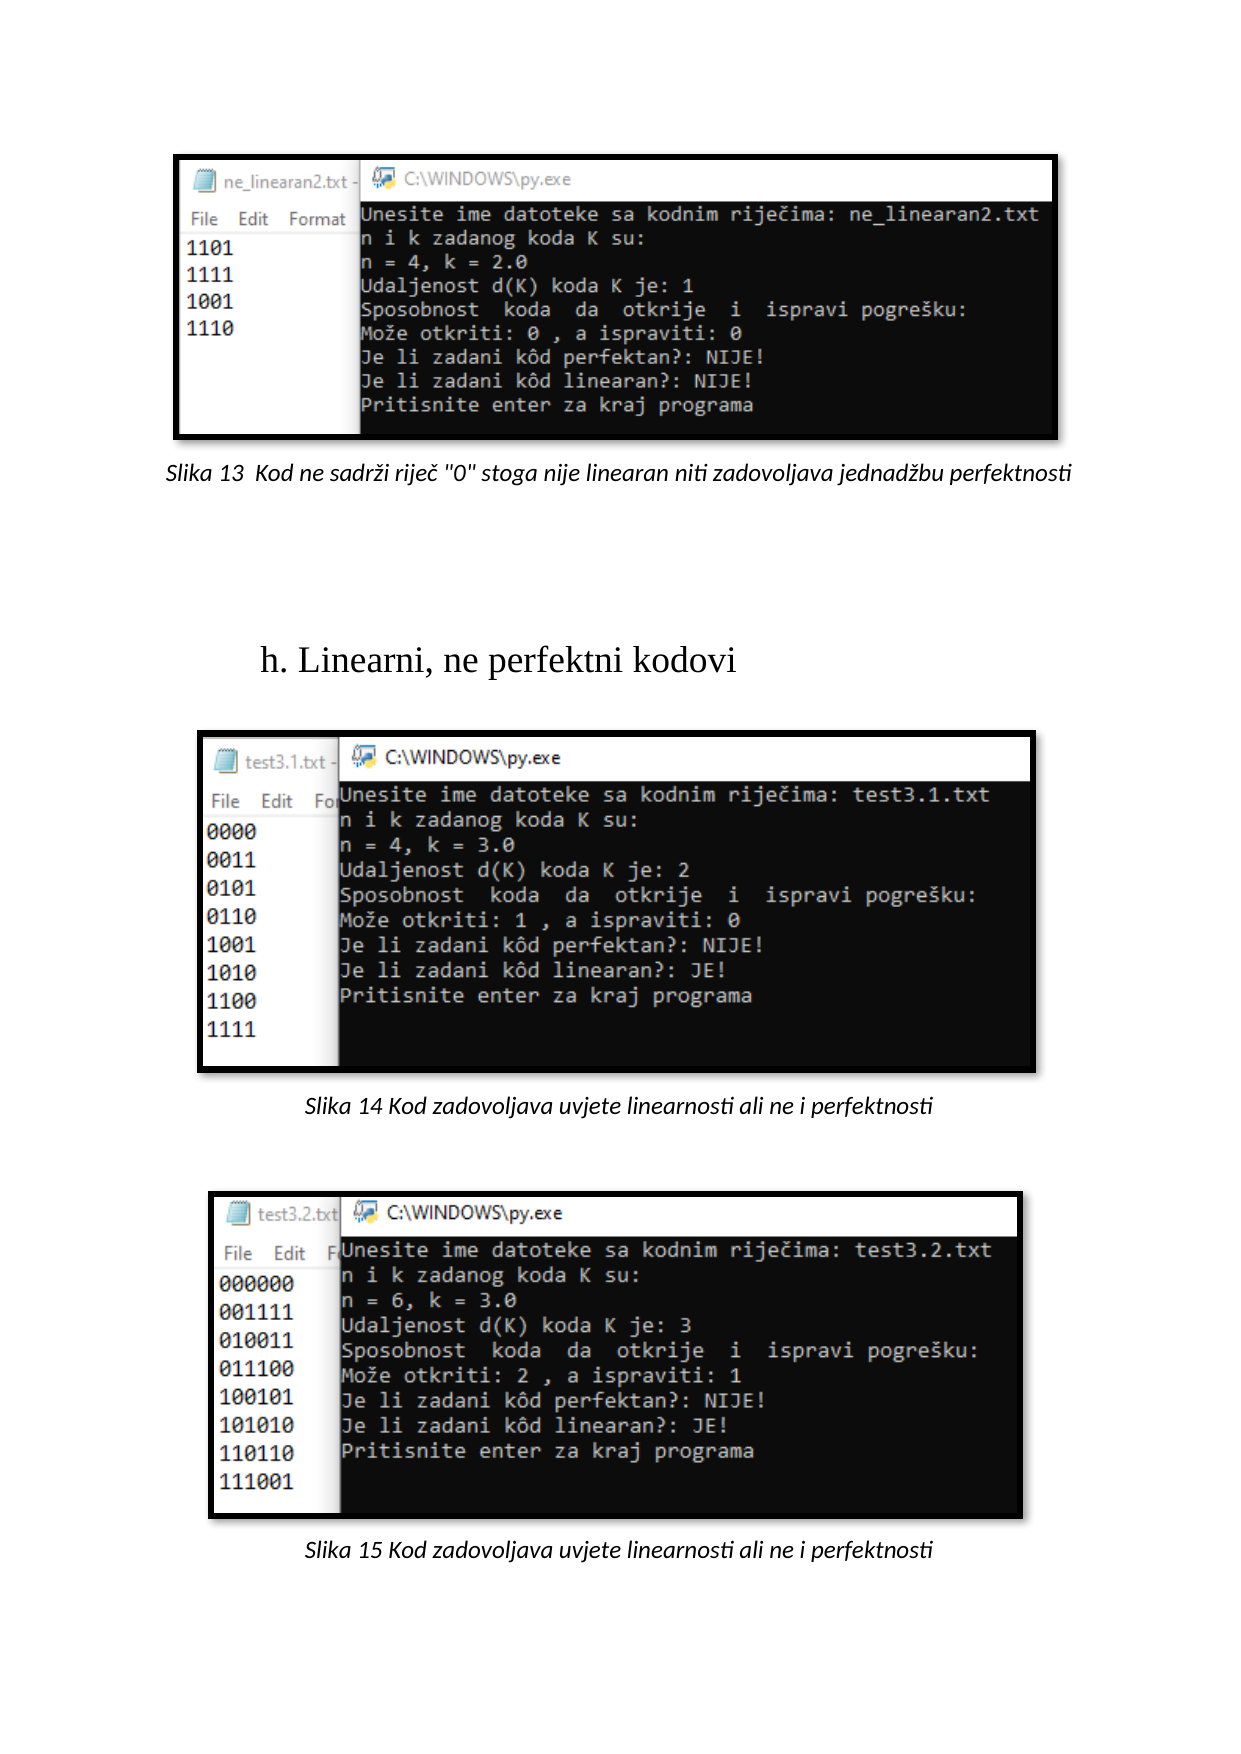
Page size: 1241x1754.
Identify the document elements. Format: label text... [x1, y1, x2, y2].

picture [214, 1197, 1017, 1513]
picture [179, 160, 1052, 434]
text Slika 14 Kod zadovoljava uvjete linearnosti ali ne i perfektnosti [148, 1090, 1093, 1120]
text Slika 15 Kod zadovoljava uvjete linearnosti ali ne i perfektnosti [148, 1534, 1093, 1565]
list Linearni, ne perfektni kodovi [260, 638, 1093, 681]
picture [203, 737, 1030, 1066]
text Slika 13 Kod ne sadrži riječ "0" stoga nije linearan niti zadovoljava jednadžbu perfektnosti [148, 457, 1093, 488]
